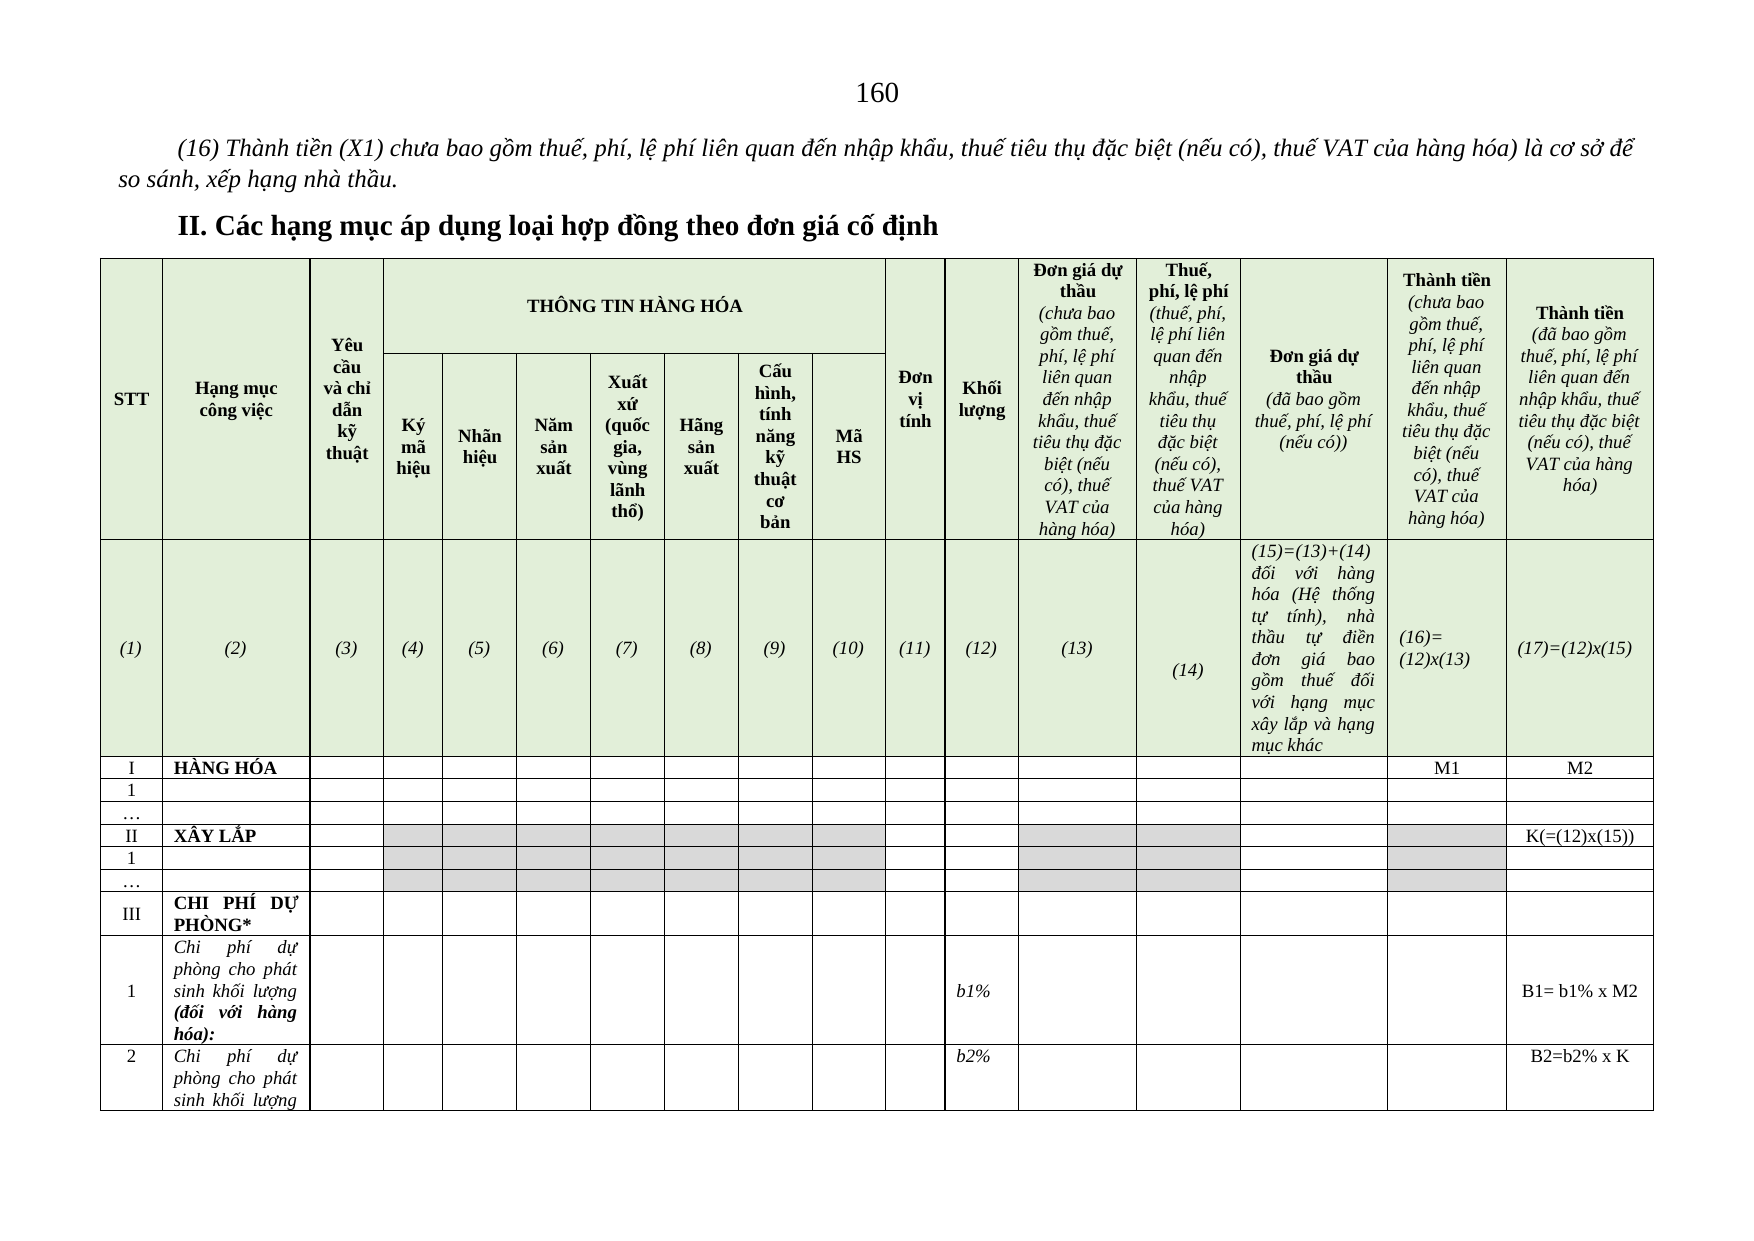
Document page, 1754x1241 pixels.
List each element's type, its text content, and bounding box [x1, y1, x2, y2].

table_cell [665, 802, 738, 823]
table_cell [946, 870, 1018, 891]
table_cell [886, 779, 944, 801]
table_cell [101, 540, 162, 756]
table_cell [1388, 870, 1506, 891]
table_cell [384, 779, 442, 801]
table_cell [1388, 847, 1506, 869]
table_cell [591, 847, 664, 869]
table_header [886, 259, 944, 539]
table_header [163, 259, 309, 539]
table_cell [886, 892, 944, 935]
text II. Các hạng mục áp dụng loại hợp đồng theo đơn giá cố định [118, 208, 1636, 242]
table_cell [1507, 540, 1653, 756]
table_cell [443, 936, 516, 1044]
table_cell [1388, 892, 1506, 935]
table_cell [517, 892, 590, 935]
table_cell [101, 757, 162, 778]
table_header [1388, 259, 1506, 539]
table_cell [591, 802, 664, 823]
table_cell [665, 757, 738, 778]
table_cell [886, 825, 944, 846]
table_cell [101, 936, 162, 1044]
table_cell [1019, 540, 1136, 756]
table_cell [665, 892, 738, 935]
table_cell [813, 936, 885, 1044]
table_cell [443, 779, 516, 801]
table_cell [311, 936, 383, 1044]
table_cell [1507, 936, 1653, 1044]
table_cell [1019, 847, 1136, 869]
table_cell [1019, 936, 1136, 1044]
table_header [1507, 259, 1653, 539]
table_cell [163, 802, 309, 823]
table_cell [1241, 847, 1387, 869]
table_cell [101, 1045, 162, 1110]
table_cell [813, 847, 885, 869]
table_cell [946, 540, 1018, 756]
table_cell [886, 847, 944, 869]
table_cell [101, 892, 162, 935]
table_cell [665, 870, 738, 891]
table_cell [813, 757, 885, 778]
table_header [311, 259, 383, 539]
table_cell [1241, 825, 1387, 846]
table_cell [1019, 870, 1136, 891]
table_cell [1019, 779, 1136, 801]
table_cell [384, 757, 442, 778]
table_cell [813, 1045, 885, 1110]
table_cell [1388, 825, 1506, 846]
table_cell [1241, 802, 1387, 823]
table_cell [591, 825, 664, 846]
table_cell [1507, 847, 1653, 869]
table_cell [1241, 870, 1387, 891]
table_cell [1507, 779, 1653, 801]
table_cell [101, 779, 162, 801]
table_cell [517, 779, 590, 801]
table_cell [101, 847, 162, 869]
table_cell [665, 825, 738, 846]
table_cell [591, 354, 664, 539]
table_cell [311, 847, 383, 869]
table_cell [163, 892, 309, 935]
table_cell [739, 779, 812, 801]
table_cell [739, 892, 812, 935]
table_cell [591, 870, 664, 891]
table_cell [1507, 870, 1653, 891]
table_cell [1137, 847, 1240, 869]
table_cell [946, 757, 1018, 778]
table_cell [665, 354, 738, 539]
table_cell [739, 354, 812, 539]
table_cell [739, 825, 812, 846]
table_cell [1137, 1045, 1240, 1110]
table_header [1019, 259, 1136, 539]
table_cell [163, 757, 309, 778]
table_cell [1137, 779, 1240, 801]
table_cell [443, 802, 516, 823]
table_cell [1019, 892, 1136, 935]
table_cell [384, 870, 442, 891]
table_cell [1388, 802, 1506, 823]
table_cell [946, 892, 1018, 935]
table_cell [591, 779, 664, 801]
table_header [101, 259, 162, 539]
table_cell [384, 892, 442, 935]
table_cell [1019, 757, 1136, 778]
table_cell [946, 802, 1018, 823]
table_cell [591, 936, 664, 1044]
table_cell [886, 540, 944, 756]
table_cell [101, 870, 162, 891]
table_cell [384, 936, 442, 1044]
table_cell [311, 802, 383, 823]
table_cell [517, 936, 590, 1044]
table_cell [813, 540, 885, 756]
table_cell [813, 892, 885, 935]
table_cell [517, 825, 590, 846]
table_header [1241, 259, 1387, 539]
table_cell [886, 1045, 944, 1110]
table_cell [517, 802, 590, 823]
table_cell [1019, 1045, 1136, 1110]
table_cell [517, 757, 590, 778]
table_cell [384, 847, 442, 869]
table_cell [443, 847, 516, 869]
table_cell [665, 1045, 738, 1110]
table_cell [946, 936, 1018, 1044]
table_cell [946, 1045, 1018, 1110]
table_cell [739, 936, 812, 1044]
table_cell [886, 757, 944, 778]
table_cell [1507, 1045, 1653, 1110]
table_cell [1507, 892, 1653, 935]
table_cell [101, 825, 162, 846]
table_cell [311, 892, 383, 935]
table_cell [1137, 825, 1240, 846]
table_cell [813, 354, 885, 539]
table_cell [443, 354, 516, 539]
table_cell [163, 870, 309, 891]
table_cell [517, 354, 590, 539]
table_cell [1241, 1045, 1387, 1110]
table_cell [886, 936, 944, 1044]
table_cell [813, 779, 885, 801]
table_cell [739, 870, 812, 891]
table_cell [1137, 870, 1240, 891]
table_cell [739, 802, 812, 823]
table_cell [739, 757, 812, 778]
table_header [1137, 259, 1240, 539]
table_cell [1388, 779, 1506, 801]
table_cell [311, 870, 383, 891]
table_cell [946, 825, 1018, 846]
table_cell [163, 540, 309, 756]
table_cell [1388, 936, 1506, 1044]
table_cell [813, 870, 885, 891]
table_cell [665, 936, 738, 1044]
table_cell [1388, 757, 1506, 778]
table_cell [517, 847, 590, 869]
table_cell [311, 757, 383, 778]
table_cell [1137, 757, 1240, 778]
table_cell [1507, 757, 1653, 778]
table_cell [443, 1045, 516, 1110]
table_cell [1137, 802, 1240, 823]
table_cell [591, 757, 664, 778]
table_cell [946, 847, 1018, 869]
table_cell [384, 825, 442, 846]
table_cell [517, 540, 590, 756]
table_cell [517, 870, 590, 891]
text (16) Thành tiền (X1) chưa bao gồm thuế, phí, lệ phí liên quan đến nhập khẩu, thuế tiêu thụ đặc biệt (nếu có), thuế VAT của hàng hóa) là cơ sở để so sánh, xếp hạng nhà thầu. [118, 133, 1636, 193]
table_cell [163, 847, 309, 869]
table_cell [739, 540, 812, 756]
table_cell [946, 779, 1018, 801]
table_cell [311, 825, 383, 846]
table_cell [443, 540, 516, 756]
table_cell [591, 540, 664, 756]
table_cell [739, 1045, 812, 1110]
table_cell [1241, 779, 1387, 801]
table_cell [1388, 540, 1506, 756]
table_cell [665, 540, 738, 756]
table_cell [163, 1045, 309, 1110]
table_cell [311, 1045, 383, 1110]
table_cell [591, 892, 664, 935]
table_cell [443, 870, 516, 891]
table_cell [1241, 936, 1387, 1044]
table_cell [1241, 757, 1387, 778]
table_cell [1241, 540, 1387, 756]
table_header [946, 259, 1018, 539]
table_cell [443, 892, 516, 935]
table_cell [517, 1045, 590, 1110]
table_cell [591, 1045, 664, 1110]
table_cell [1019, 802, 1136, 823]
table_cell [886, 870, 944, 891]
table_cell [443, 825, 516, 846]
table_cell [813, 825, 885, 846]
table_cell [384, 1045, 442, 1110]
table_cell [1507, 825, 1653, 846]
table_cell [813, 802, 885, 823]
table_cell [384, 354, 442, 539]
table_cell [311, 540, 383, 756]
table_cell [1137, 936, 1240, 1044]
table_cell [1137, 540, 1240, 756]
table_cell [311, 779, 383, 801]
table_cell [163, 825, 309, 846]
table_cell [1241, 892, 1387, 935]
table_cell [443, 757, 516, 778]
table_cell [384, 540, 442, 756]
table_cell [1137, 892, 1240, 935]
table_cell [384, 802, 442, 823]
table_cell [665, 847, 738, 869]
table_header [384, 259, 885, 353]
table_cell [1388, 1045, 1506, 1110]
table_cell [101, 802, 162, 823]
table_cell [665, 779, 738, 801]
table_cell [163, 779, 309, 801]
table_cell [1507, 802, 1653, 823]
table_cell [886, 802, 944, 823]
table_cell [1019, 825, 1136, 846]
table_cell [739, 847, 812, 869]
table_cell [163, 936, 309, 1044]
